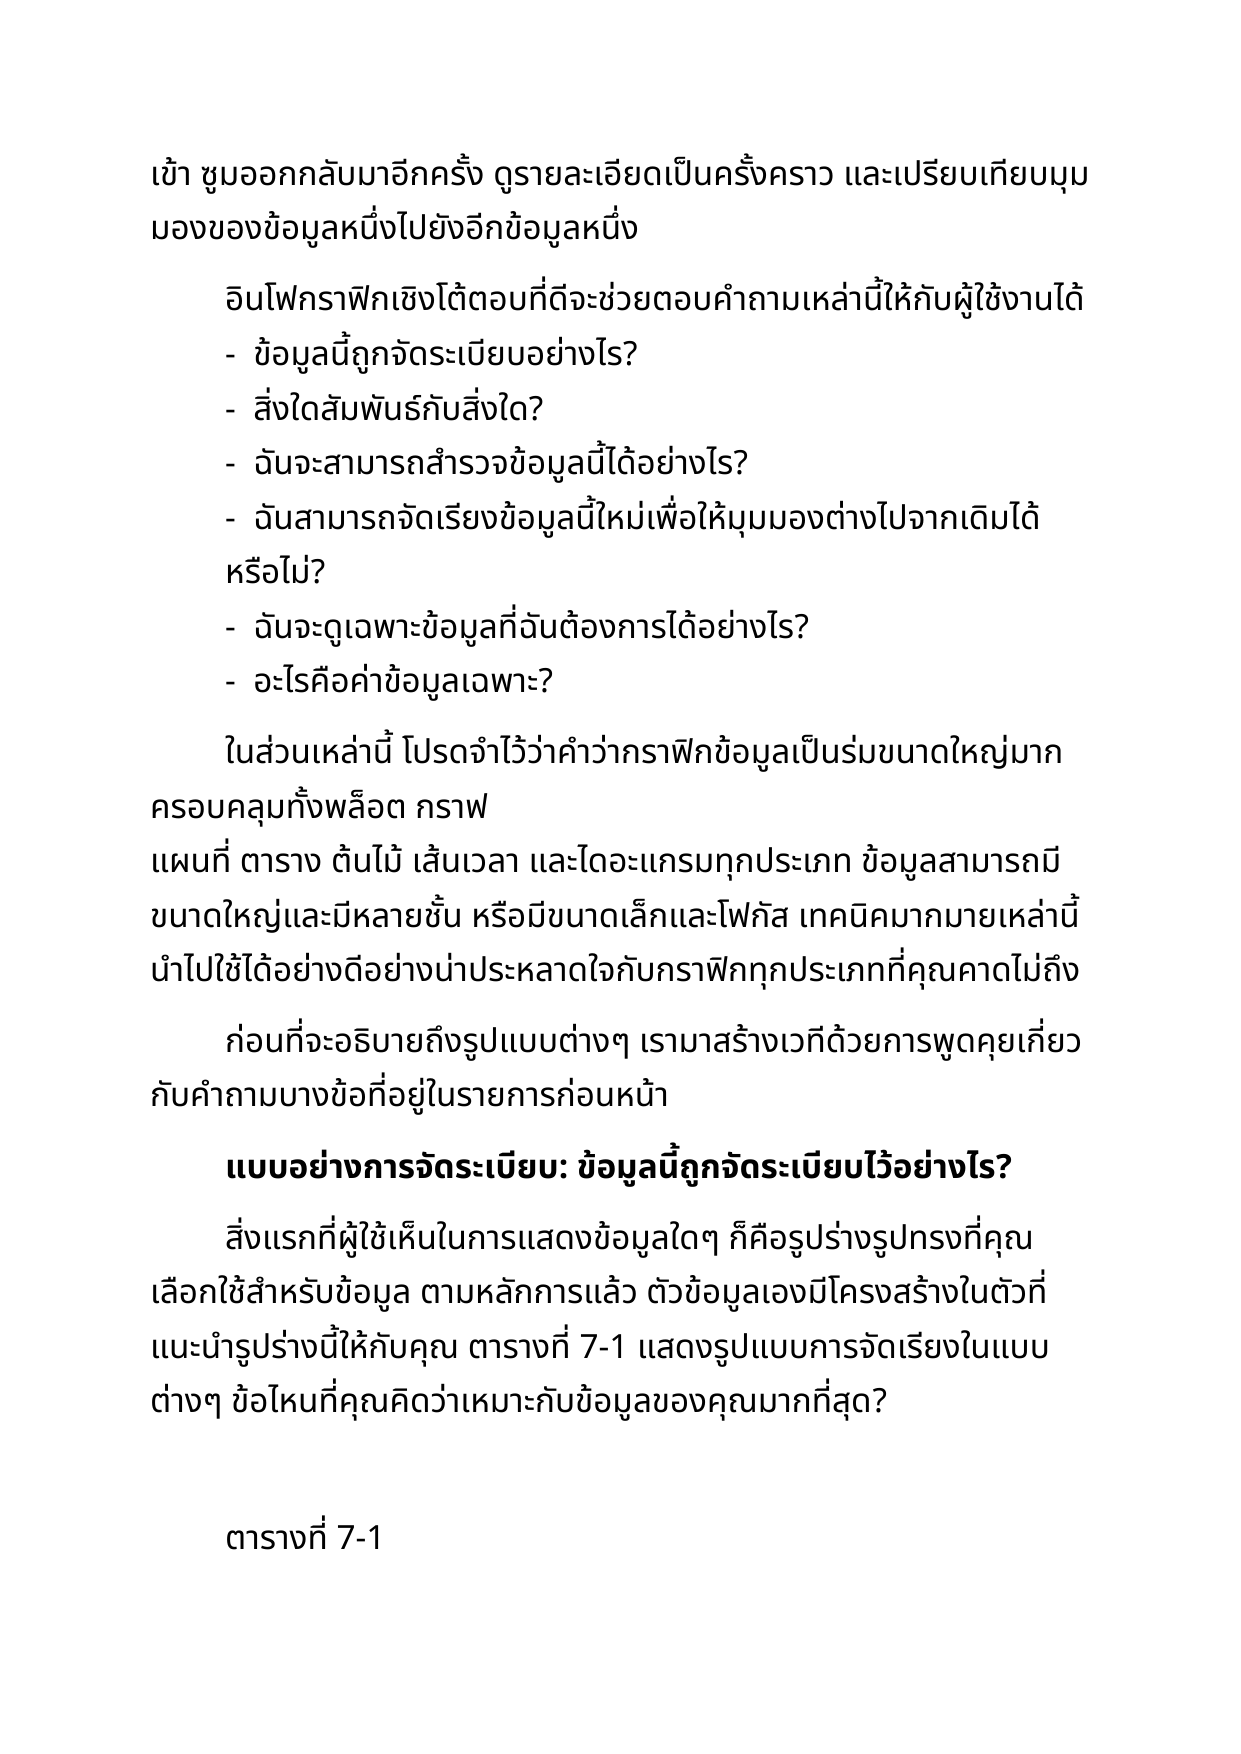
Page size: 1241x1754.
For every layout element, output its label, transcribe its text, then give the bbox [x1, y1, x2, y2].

text ในส่วนเหล่านี้ โปรดจำไว้ว่าคำว่ากราฟิกข้อมูลเป็นร่มขนาดใหญ่มาก ครอบคลุมทั้งพล็อต กราฟ แผนที่ ตาราง ต้นไม้ เส้นเวลา และไดอะแกรมทุกประเภท ข้อมูลสามารถมีขนาดใหญ่และมีหลายชั้น หรือมีขนาดเล็กและโฟกัส เทคนิคมากมายเหล่านี้นำไปใช้ได้อย่างดีอย่างน่าประหลาดใจกับกราฟิกทุกประเภทที่คุณคาดไม่ถึง [150, 728, 1090, 996]
text ก่อนที่จะอธิบายถึงรูปแบบต่างๆ เรามาสร้างเวทีด้วยการพูดคุยเกี่ยวกับคำถามบางข้อที่อยู่ในรายการก่อนหน้า [150, 1017, 1090, 1122]
text ตารางที่ 7-1 [150, 1514, 1090, 1564]
text แบบอย่างการจัดระเบียบ: ข้อมูลนี้ถูกจัดระเบียบไว้อย่างไร? [150, 1142, 1090, 1193]
text อินโฟกราฟิกเชิงโต้ตอบที่ดีจะช่วยตอบคำถามเหล่านี้ให้กับผู้ใช้งานได้ - ข้อมูลนี้ถูกจัดระเบียบอย่างไร? - สิ่งใดสัมพันธ์กับสิ่งใด? - ฉันจะสามารถสำรวจข้อมูลนี้ได้อย่างไร? - ฉันสามารถจัดเรียงข้อมูลนี้ใหม่เพื่อให้มุมมองต่างไปจากเดิมได้หรือไม่? - ฉันจะดูเฉพาะข้อมูลที่ฉันต้องการได้อย่างไร? - อะไรคือค่าข้อมูลเฉพาะ? [225, 275, 1090, 708]
text สิ่งแรกที่ผู้ใช้เห็นในการแสดงข้อมูลใดๆ ก็คือรูปร่างรูปทรงที่คุณเลือกใช้สำหรับข้อมูล ตามหลักการแล้ว ตัวข้อมูลเองมีโครงสร้างในตัวที่แนะนำรูปร่างนี้ให้กับคุณ ตารางที่ 7-1 แสดงรูปแบบการจัดเรียงในแบบต่างๆ ข้อไหนที่คุณคิดว่าเหมาะกับข้อมูลของคุณมากที่สุด? [150, 1214, 1090, 1428]
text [150, 150, 1090, 255]
